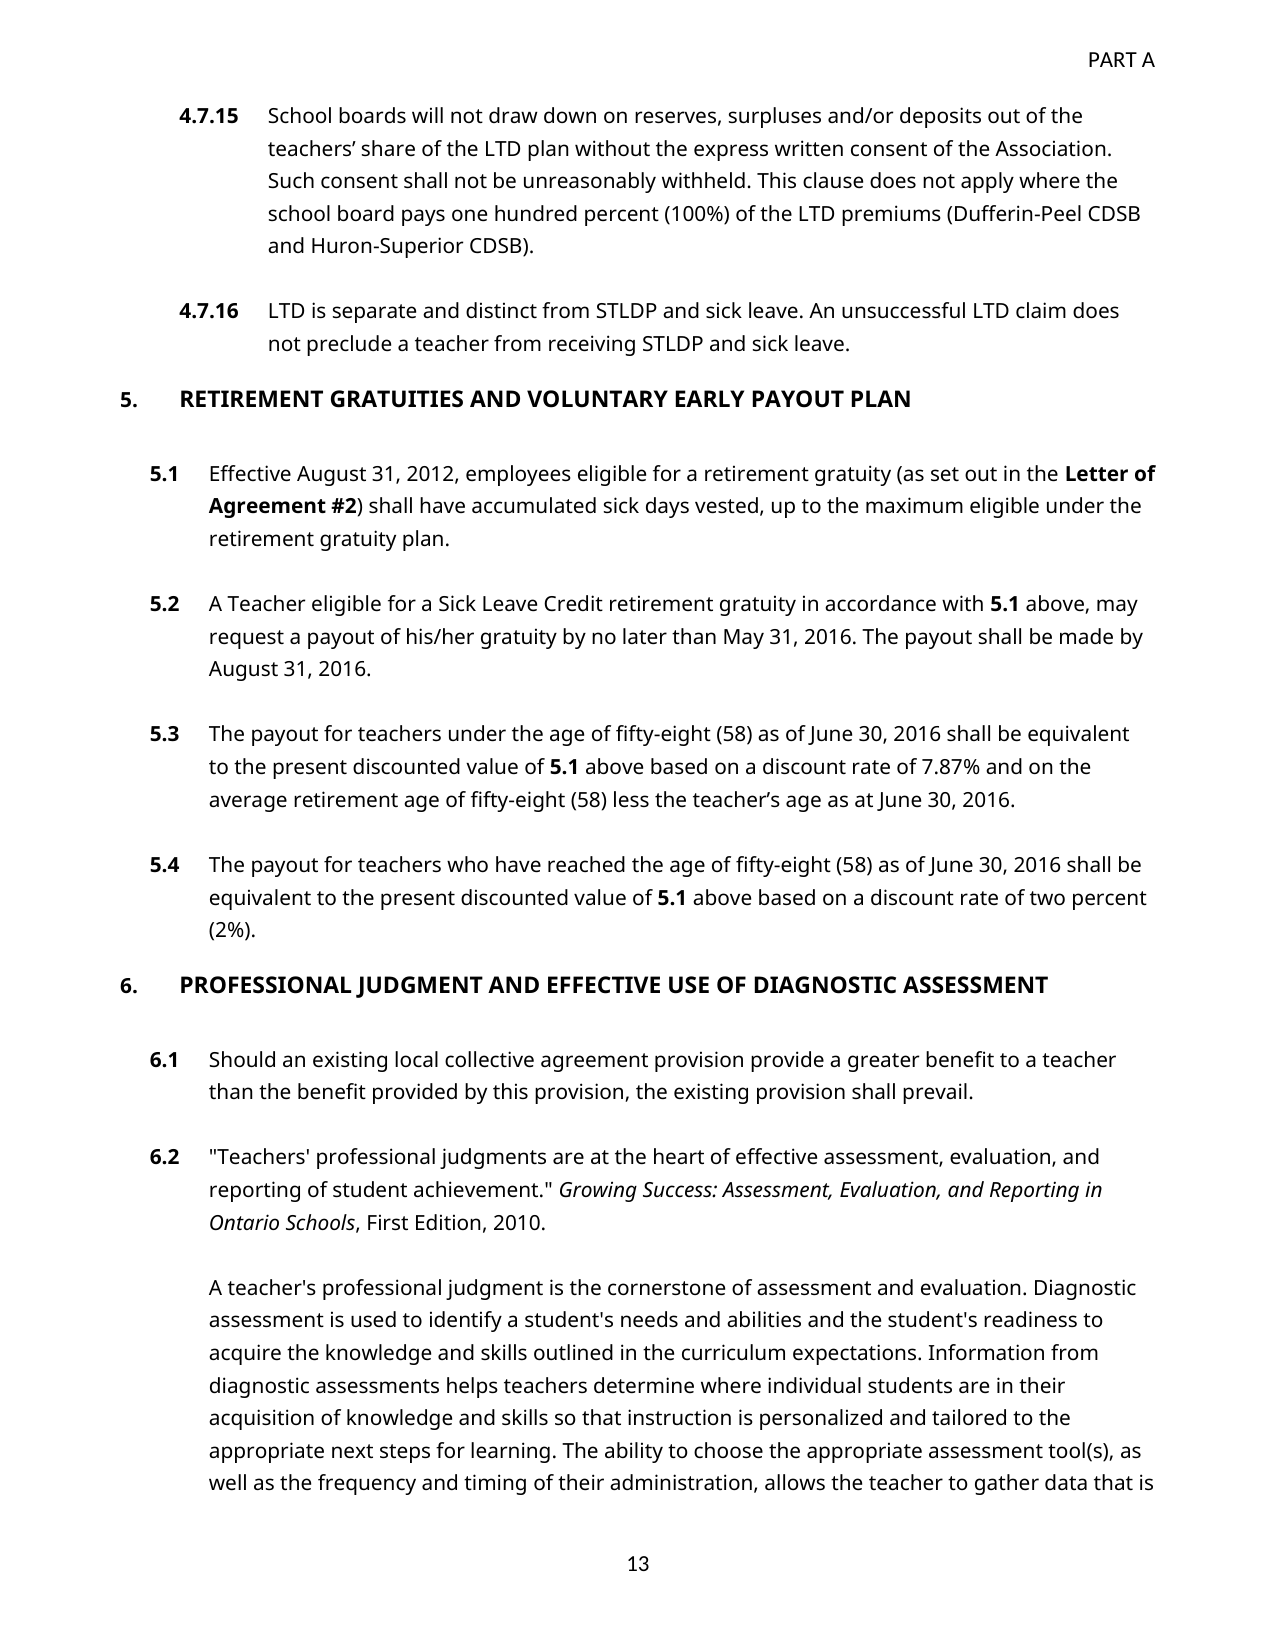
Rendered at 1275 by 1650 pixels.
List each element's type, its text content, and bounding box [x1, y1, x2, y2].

list Should an existing local collective agreement provision provide a greater benefit to a teacher than the benefit provided by this provision, the existing provision shall prevail. [149, 1045, 1155, 1106]
list A Teacher eligible for a Sick Leave Credit retirement gratuity in accordance with 5.1 above, may request a payout of his/her gratuity by no later than May 31, 2016. The payout shall be made by August 31, 2016. [149, 589, 1155, 683]
text RETIREMENT GRATUITIES AND VOLUNTARY EARLY PAYOUT PLAN [120, 383, 1155, 414]
list School boards will not draw down on reserves, surpluses and/or deposits out of the teachers’ share of the LTD plan without the express written consent of the Association. Such consent shall not be unreasonably withheld. This clause does not apply where the school board pays one hundred percent (100%) of the LTD premiums (Dufferin-Peel CDSB and Huron-Superior CDSB). [179, 101, 1155, 260]
list LTD is separate and distinct from STLDP and sick leave. An unsuccessful LTD claim does not preclude a teacher from receiving STLDP and sick leave. [179, 297, 1155, 358]
list "Teachers' professional judgments are at the heart of effective assessment, evaluation, and reporting of student achievement." Growing Success: Assessment, Evaluation, and Reporting in Ontario Schools, First Edition, 2010. [149, 1142, 1155, 1236]
text PROFESSIONAL JUDGMENT AND EFFECTIVE USE OF DIAGNOSTIC ASSESSMENT [120, 969, 1155, 1000]
list The payout for teachers who have reached the age of fifty-eight (58) as of June 30, 2016 shall be equivalent to the present discounted value of 5.1 above based on a discount rate of two percent (2%). [149, 850, 1155, 944]
list The payout for teachers under the age of fifty-eight (58) as of June 30, 2016 shall be equivalent to the present discounted value of 5.1 above based on a discount rate of 7.87% and on the average retirement age of fifty-eight (58) less the teacher’s age as at June 30, 2016. [149, 719, 1155, 813]
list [209, 1273, 1155, 1497]
list Effective August 31, 2012, employees eligible for a retirement gratuity (as set out in the Letter of Agreement #2) shall have accumulated sick days vested, up to the maximum eligible under the retirement gratuity plan. [149, 459, 1155, 552]
